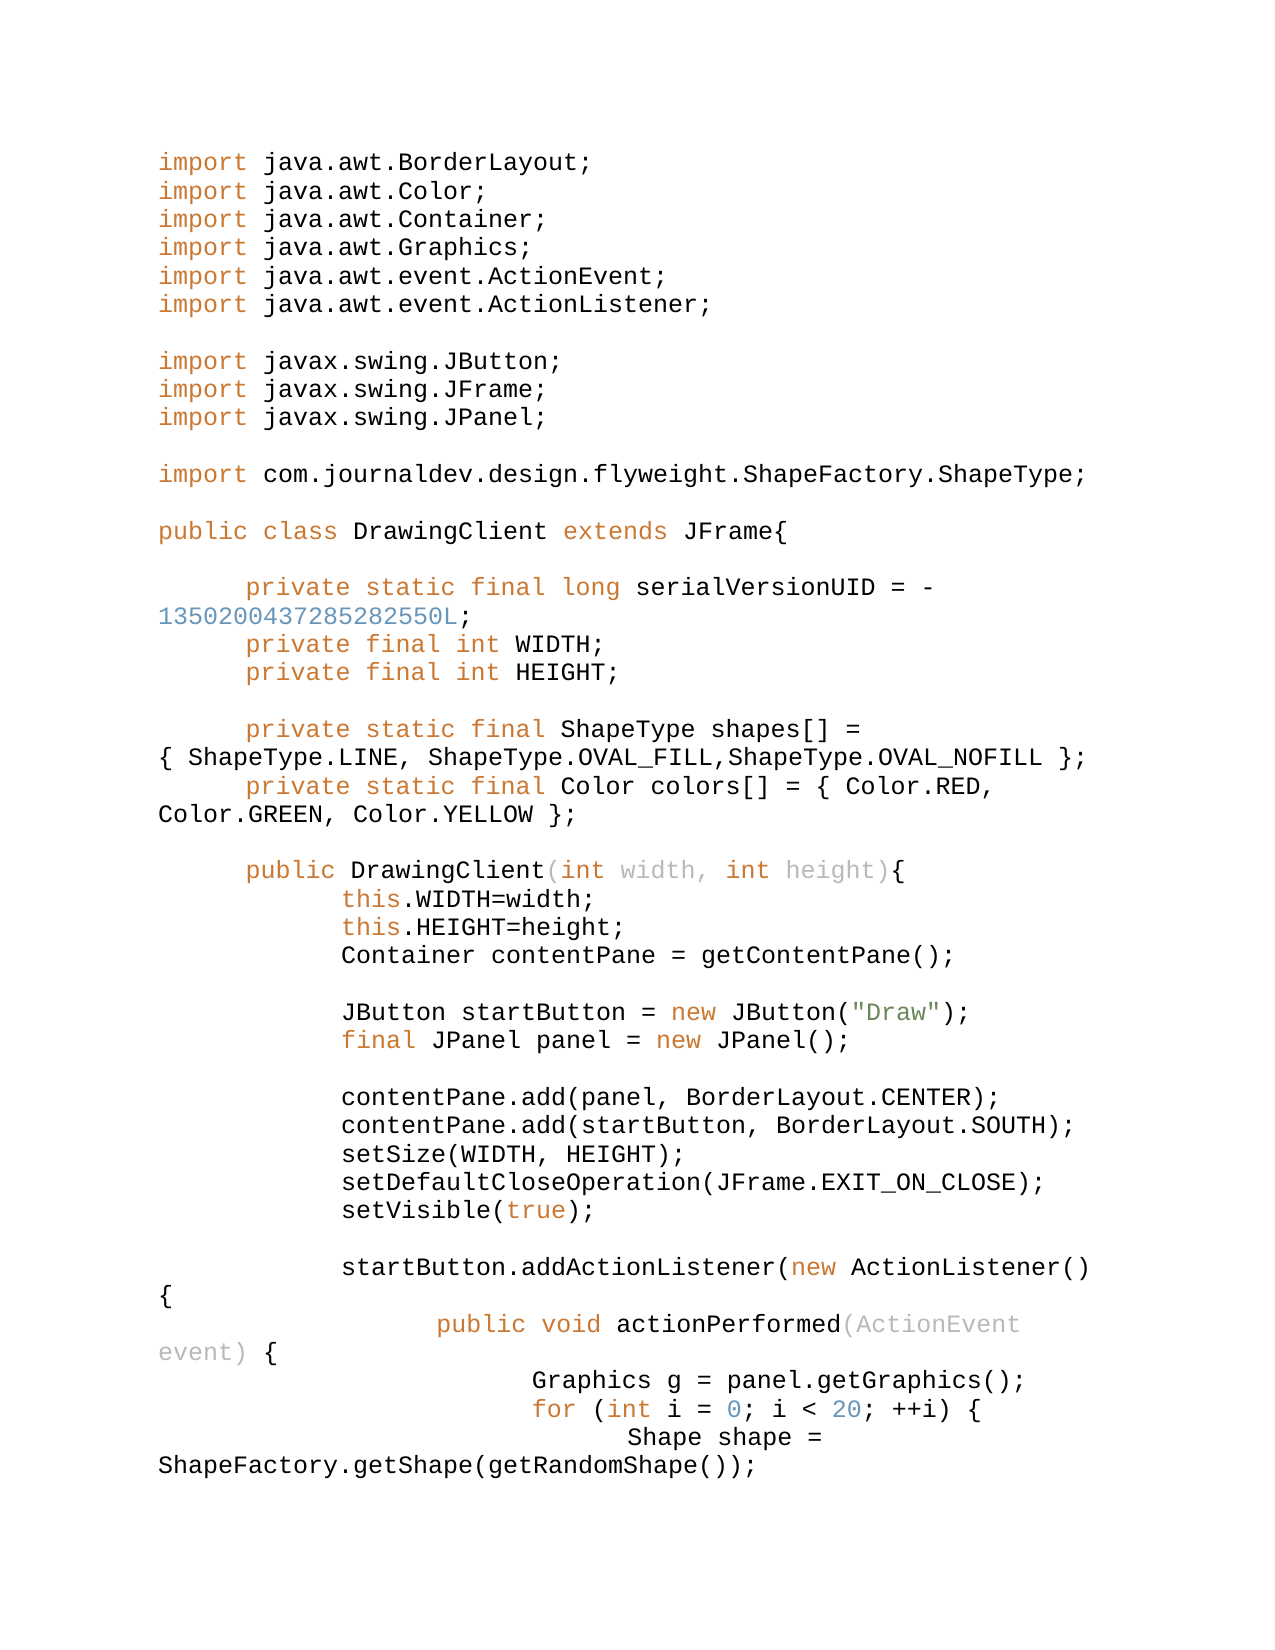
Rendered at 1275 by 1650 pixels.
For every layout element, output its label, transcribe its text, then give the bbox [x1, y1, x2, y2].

text setDefaultCloseOperation(JFrame.EXIT_ON_CLOSE); [158, 1170, 1117, 1198]
text Graphics g = panel.getGraphics(); [158, 1368, 1117, 1396]
text private static final Color colors[] = { Color.RED, Color.GREEN, Color.YELLOW }; [158, 773, 1117, 830]
text private static final ShapeType shapes[] = { ShapeType.LINE, ShapeType.OVAL_FILL,ShapeType.OVAL_NOFILL }; [158, 717, 1117, 773]
text setSize(WIDTH, HEIGHT); [158, 1141, 1117, 1170]
text import java.awt.Color; [158, 178, 1117, 207]
text JButton startButton = new JButton("Draw"); [158, 1000, 1117, 1028]
text import com.journaldev.design.flyweight.ShapeFactory.ShapeType; [158, 462, 1117, 490]
text import javax.swing.JFrame; [158, 377, 1117, 405]
text import javax.swing.JPanel; [158, 405, 1117, 433]
text import java.awt.BorderLayout; [158, 150, 1117, 178]
text startButton.addActionListener(new ActionListener() { [158, 1255, 1117, 1311]
text contentPane.add(panel, BorderLayout.CENTER); [158, 1085, 1117, 1113]
text import javax.swing.JButton; [158, 348, 1117, 377]
text private final int WIDTH; [158, 632, 1117, 660]
text public DrawingClient(int width, int height){ [158, 858, 1117, 886]
text public void actionPerformed(ActionEvent event) { [158, 1311, 1117, 1368]
text Shape shape = ShapeFactory.getShape(getRandomShape()); [158, 1425, 1117, 1481]
text import java.awt.Graphics; [158, 235, 1117, 263]
text import java.awt.event.ActionListener; [158, 292, 1117, 320]
text Container contentPane = getContentPane(); [158, 943, 1117, 971]
text setVisible(true); [158, 1198, 1117, 1226]
text for (int i = 0; i < 20; ++i) { [158, 1396, 1117, 1425]
text public class DrawingClient extends JFrame{ [158, 518, 1117, 547]
text import java.awt.Container; [158, 207, 1117, 235]
text this.WIDTH=width; [158, 886, 1117, 915]
text private static final long serialVersionUID = -1350200437285282550L; [158, 575, 1117, 632]
text import java.awt.event.ActionEvent; [158, 263, 1117, 292]
text final JPanel panel = new JPanel(); [158, 1028, 1117, 1056]
text private final int HEIGHT; [158, 660, 1117, 688]
text contentPane.add(startButton, BorderLayout.SOUTH); [158, 1113, 1117, 1141]
text this.HEIGHT=height; [158, 915, 1117, 943]
